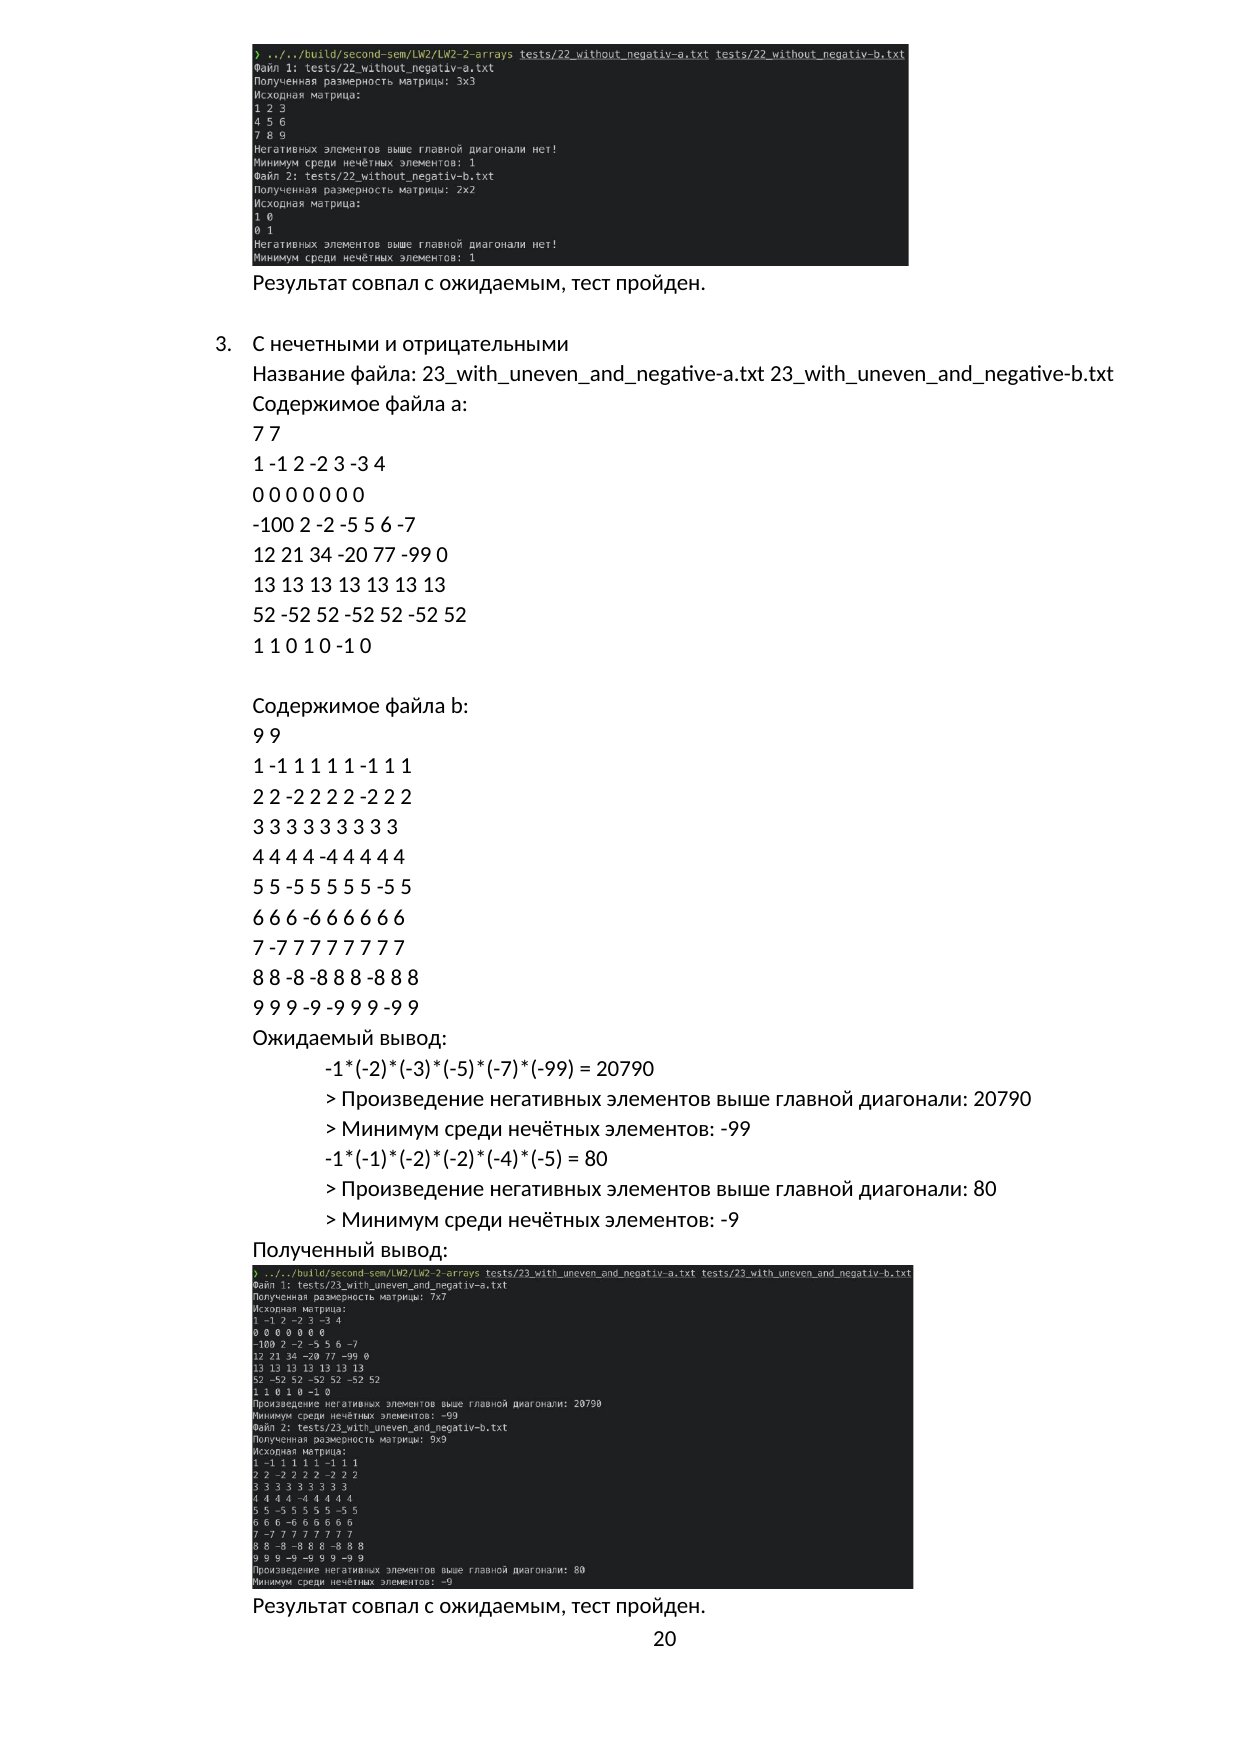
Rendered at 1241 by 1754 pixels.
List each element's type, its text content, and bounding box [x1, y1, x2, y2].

list 1 1 0 1 0 -1 0 [252, 631, 1152, 659]
list 8 8 -8 -8 8 8 -8 8 8 [252, 963, 1152, 991]
list -1*(-2)*(-3)*(-5)*(-7)*(-99) = 20790 [252, 1054, 1152, 1082]
list 9 9 9 -9 -9 9 9 -9 9 [252, 993, 1152, 1021]
list Содержимое файла a: [252, 389, 1152, 417]
list > Минимум среди нечётных элементов: -99 [252, 1114, 1152, 1142]
list Полученный вывод: [252, 1235, 1152, 1263]
list Результат совпал с ожидаемым, тест пройден. [252, 268, 1152, 296]
list 6 6 6 -6 6 6 6 6 6 [252, 903, 1152, 931]
list 13 13 13 13 13 13 13 [252, 570, 1152, 598]
list Содержимое файла b: [252, 691, 1152, 719]
list 0 0 0 0 0 0 0 [252, 480, 1152, 508]
list 9 9 [252, 721, 1152, 749]
list > Минимум среди нечётных элементов: -9 [252, 1205, 1152, 1233]
list -100 2 -2 -5 5 6 -7 [252, 510, 1152, 538]
list C нечетными и отрицательными [215, 329, 1152, 357]
picture [252, 44, 909, 266]
list 7 7 [252, 419, 1152, 447]
list 1 -1 1 1 1 1 -1 1 1 [252, 752, 1152, 779]
list 52 -52 52 -52 52 -52 52 [252, 601, 1152, 628]
list > Произведение негативных элементов выше главной диагонали: 20790 [252, 1084, 1152, 1112]
picture [252, 1265, 914, 1589]
list 3 3 3 3 3 3 3 3 3 [252, 812, 1152, 840]
list 4 4 4 4 -4 4 4 4 4 [252, 842, 1152, 870]
list 2 2 -2 2 2 2 -2 2 2 [252, 782, 1152, 810]
list -1*(-1)*(-2)*(-2)*(-4)*(-5) = 80 [252, 1144, 1152, 1172]
list Название файла: 23_with_uneven_and_negative-a.txt 23_with_uneven_and_negative-b.txt [252, 359, 1152, 387]
list > Произведение негативных элементов выше главной диагонали: 80 [252, 1174, 1152, 1202]
list 7 -7 7 7 7 7 7 7 7 [252, 933, 1152, 961]
list Результат совпал с ожидаемым, тест пройден. [252, 1591, 1152, 1619]
list 5 5 -5 5 5 5 5 -5 5 [252, 872, 1152, 900]
list 12 21 34 -20 77 -99 0 [252, 540, 1152, 568]
list 1 -1 2 -2 3 -3 4 [252, 449, 1152, 477]
list Ожидаемый вывод: [252, 1023, 1152, 1051]
